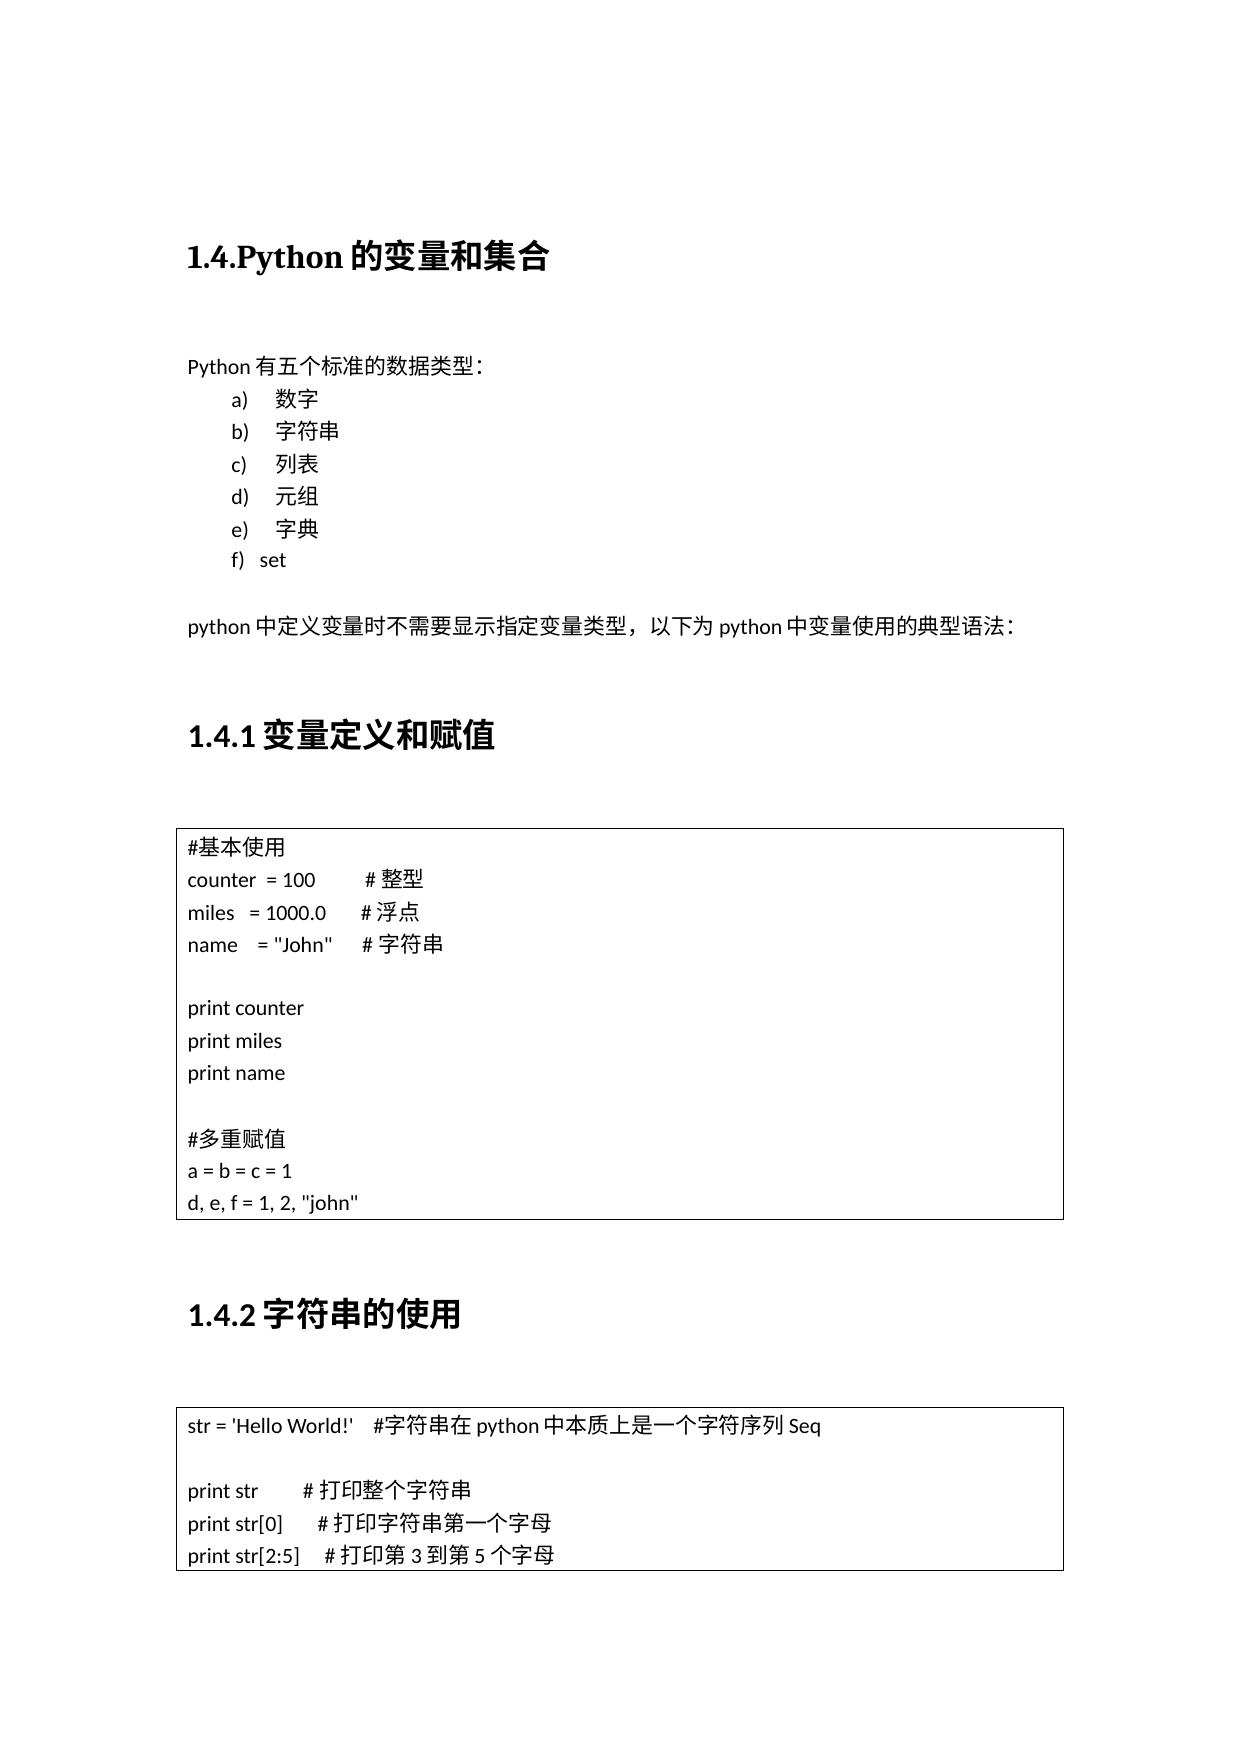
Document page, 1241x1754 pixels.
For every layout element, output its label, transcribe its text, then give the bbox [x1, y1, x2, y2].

subtitle 1.4.2字符串的使用 [187, 1280, 1053, 1345]
text Python有五个标准的数据类型： [187, 349, 1053, 381]
text f) set [187, 544, 1053, 576]
subtitle 1.4.1变量定义和赋值 [187, 701, 1053, 766]
list 列表 [231, 446, 1053, 479]
table_header #基本使用 counter = 100 # 整型 miles = 1000.0 # 浮点 name = "John" # 字符串 print counter print miles print name #多重赋值 a = b = c = 1 d, e, f = 1, 2, "john" [177, 829, 1063, 1219]
list 字典 [231, 511, 1053, 544]
list 元组 [231, 479, 1053, 511]
list 数字 [231, 381, 1053, 414]
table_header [177, 1408, 1063, 1570]
text python中定义变量时不需要显示指定变量类型，以下为python中变量使用的典型语法： [187, 609, 1053, 641]
subtitle 1.4.Python的变量和集合 [187, 222, 1053, 287]
list 字符串 [231, 414, 1053, 446]
